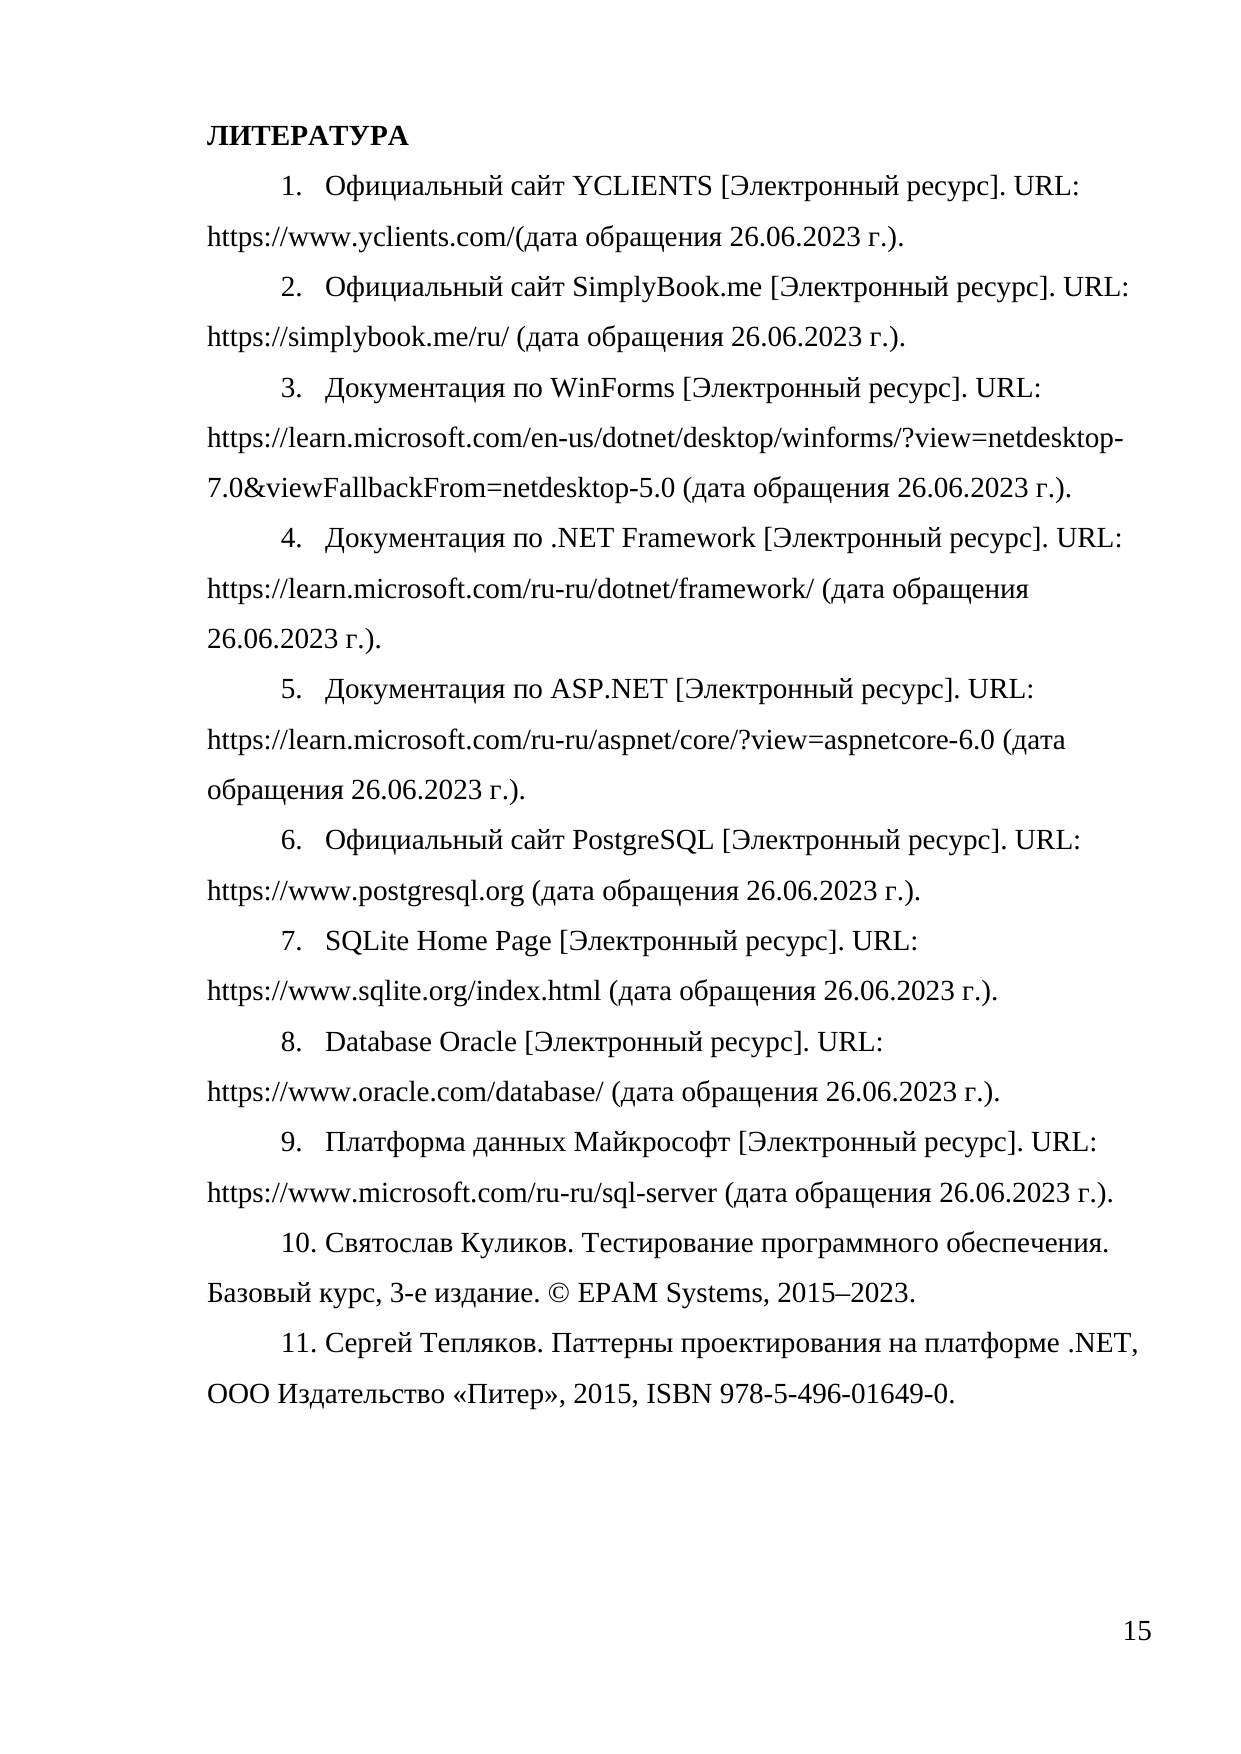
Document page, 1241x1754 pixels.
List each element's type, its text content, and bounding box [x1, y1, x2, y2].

list Официальный сайт PostgreSQL [Электронный ресурс]. URL: https://www.postgresql.org (дата обращения 26.06.2023 г.). [207, 822, 1152, 906]
list Сергей Тепляков. Паттерны проектирования на платформе .NET, ООО Издательство «Питер», 2015, ISBN 978-5-496-01649-0. [207, 1326, 1152, 1409]
list Платформа данных Майкрософт [Электронный ресурс]. URL: https://www.microsoft.com/ru-ru/sql-server (дата обращения 26.06.2023 г.). [207, 1124, 1152, 1208]
list Документация по WinForms [Электронный ресурс]. URL: https://learn.microsoft.com/en-us/dotnet/desktop/winforms/?view=netdesktop-7.0&viewFallbackFrom=netdesktop-5.0 (дата обращения 26.06.2023 г.). [207, 370, 1152, 504]
list Официальный сайт SimplyBook.me [Электронный ресурс]. URL: https://simplybook.me/ru/ (дата обращения 26.06.2023 г.). [207, 269, 1152, 353]
list Документация по ASP.NET [Электронный ресурс]. URL: https://learn.microsoft.com/ru-ru/aspnet/core/?view=aspnetcore-6.0 (дата обращения 26.06.2023 г.). [207, 672, 1152, 806]
list SQLite Home Page [Электронный ресурс]. URL: https://www.sqlite.org/index.html (дата обращения 26.06.2023 г.). [207, 923, 1152, 1007]
list Документация по .NET Framework [Электронный ресурс]. URL: https://learn.microsoft.com/ru-ru/dotnet/framework/ (дата обращения 26.06.2023 г.). [207, 521, 1152, 655]
list Святослав Куликов. Тестирование программного обеспечения. Базовый курс, 3-е издание. © EPAM Systems, 2015–2023. [207, 1225, 1152, 1309]
list Официальный сайт YCLIENTS [Электронный ресурс]. URL: https://www.yclients.com/(дата обращения 26.06.2023 г.). [207, 168, 1152, 252]
list Database Oracle [Электронный ресурс]. URL: https://www.oracle.com/database/ (дата обращения 26.06.2023 г.). [207, 1024, 1152, 1108]
text ЛИТЕРАТУРА [207, 118, 1152, 152]
